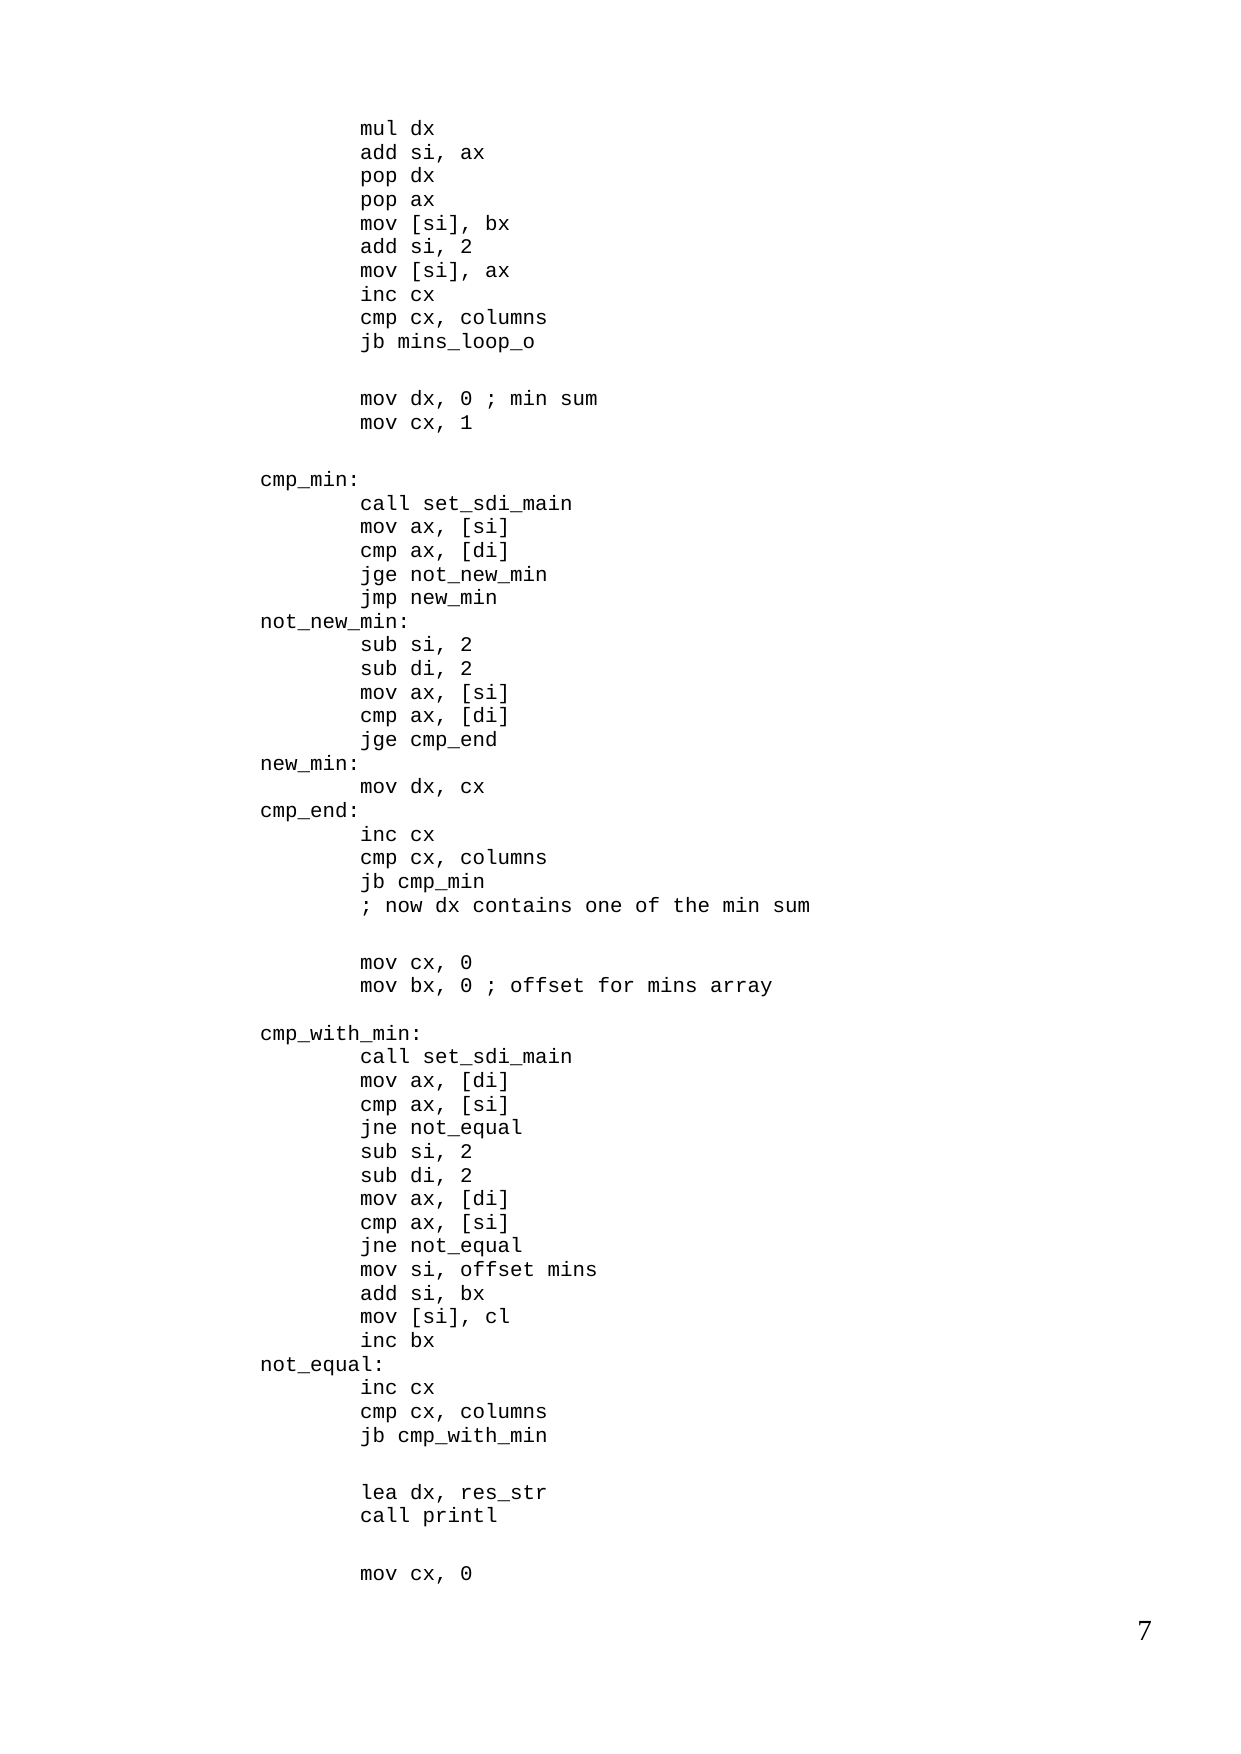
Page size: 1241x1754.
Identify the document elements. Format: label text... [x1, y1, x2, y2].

text sub si, 2 [186, 1141, 1152, 1164]
text jb cmp_min [186, 871, 1152, 894]
text jne not_equal [186, 1117, 1152, 1141]
text add si, ax [186, 142, 1152, 165]
text mov cx, 0 [186, 1563, 1152, 1586]
text jb mins_loop_o [186, 331, 1152, 354]
text mul dx [186, 118, 1152, 142]
text inc bx [186, 1330, 1152, 1354]
text call set_sdi_main [186, 1046, 1152, 1070]
text new_min: [186, 753, 1152, 776]
text mov cx, 0 [186, 952, 1152, 975]
text call set_sdi_main [186, 493, 1152, 516]
text cmp ax, [si] [186, 1094, 1152, 1117]
text mov ax, [si] [186, 516, 1152, 540]
text pop dx [186, 165, 1152, 189]
text not_equal: [186, 1354, 1152, 1377]
text sub si, 2 [186, 634, 1152, 658]
text call printl [186, 1506, 1152, 1529]
text mov dx, cx [186, 776, 1152, 800]
text add si, bx [186, 1283, 1152, 1306]
text ; now dx contains one of the min sum [186, 894, 1152, 918]
text mov bx, 0 ; offset for mins array [186, 975, 1152, 999]
text pop ax [186, 189, 1152, 213]
text cmp cx, columns [186, 307, 1152, 331]
text mov ax, [si] [186, 682, 1152, 705]
text not_new_min: [186, 611, 1152, 634]
text inc cx [186, 824, 1152, 847]
text cmp ax, [di] [186, 540, 1152, 563]
text mov ax, [di] [186, 1188, 1152, 1212]
text mov cx, 1 [186, 412, 1152, 435]
text cmp_end: [186, 800, 1152, 824]
text cmp_min: [186, 469, 1152, 493]
text jb cmp_with_min [186, 1425, 1152, 1448]
text inc cx [186, 284, 1152, 307]
text lea dx, res_str [186, 1482, 1152, 1506]
text mov [si], bx [186, 213, 1152, 236]
text mov ax, [di] [186, 1070, 1152, 1094]
text cmp cx, columns [186, 1401, 1152, 1425]
text cmp cx, columns [186, 847, 1152, 871]
text jge cmp_end [186, 729, 1152, 753]
text mov [si], ax [186, 260, 1152, 284]
text jmp new_min [186, 587, 1152, 611]
text cmp_with_min: [186, 1023, 1152, 1046]
text sub di, 2 [186, 658, 1152, 682]
text jge not_new_min [186, 563, 1152, 587]
text inc cx [186, 1377, 1152, 1401]
text mov [si], cl [186, 1306, 1152, 1330]
text jne not_equal [186, 1236, 1152, 1259]
text cmp ax, [di] [186, 705, 1152, 729]
text mov dx, 0 ; min sum [186, 388, 1152, 412]
text cmp ax, [si] [186, 1212, 1152, 1236]
text add si, 2 [186, 236, 1152, 260]
text sub di, 2 [186, 1164, 1152, 1188]
text mov si, offset mins [186, 1259, 1152, 1283]
